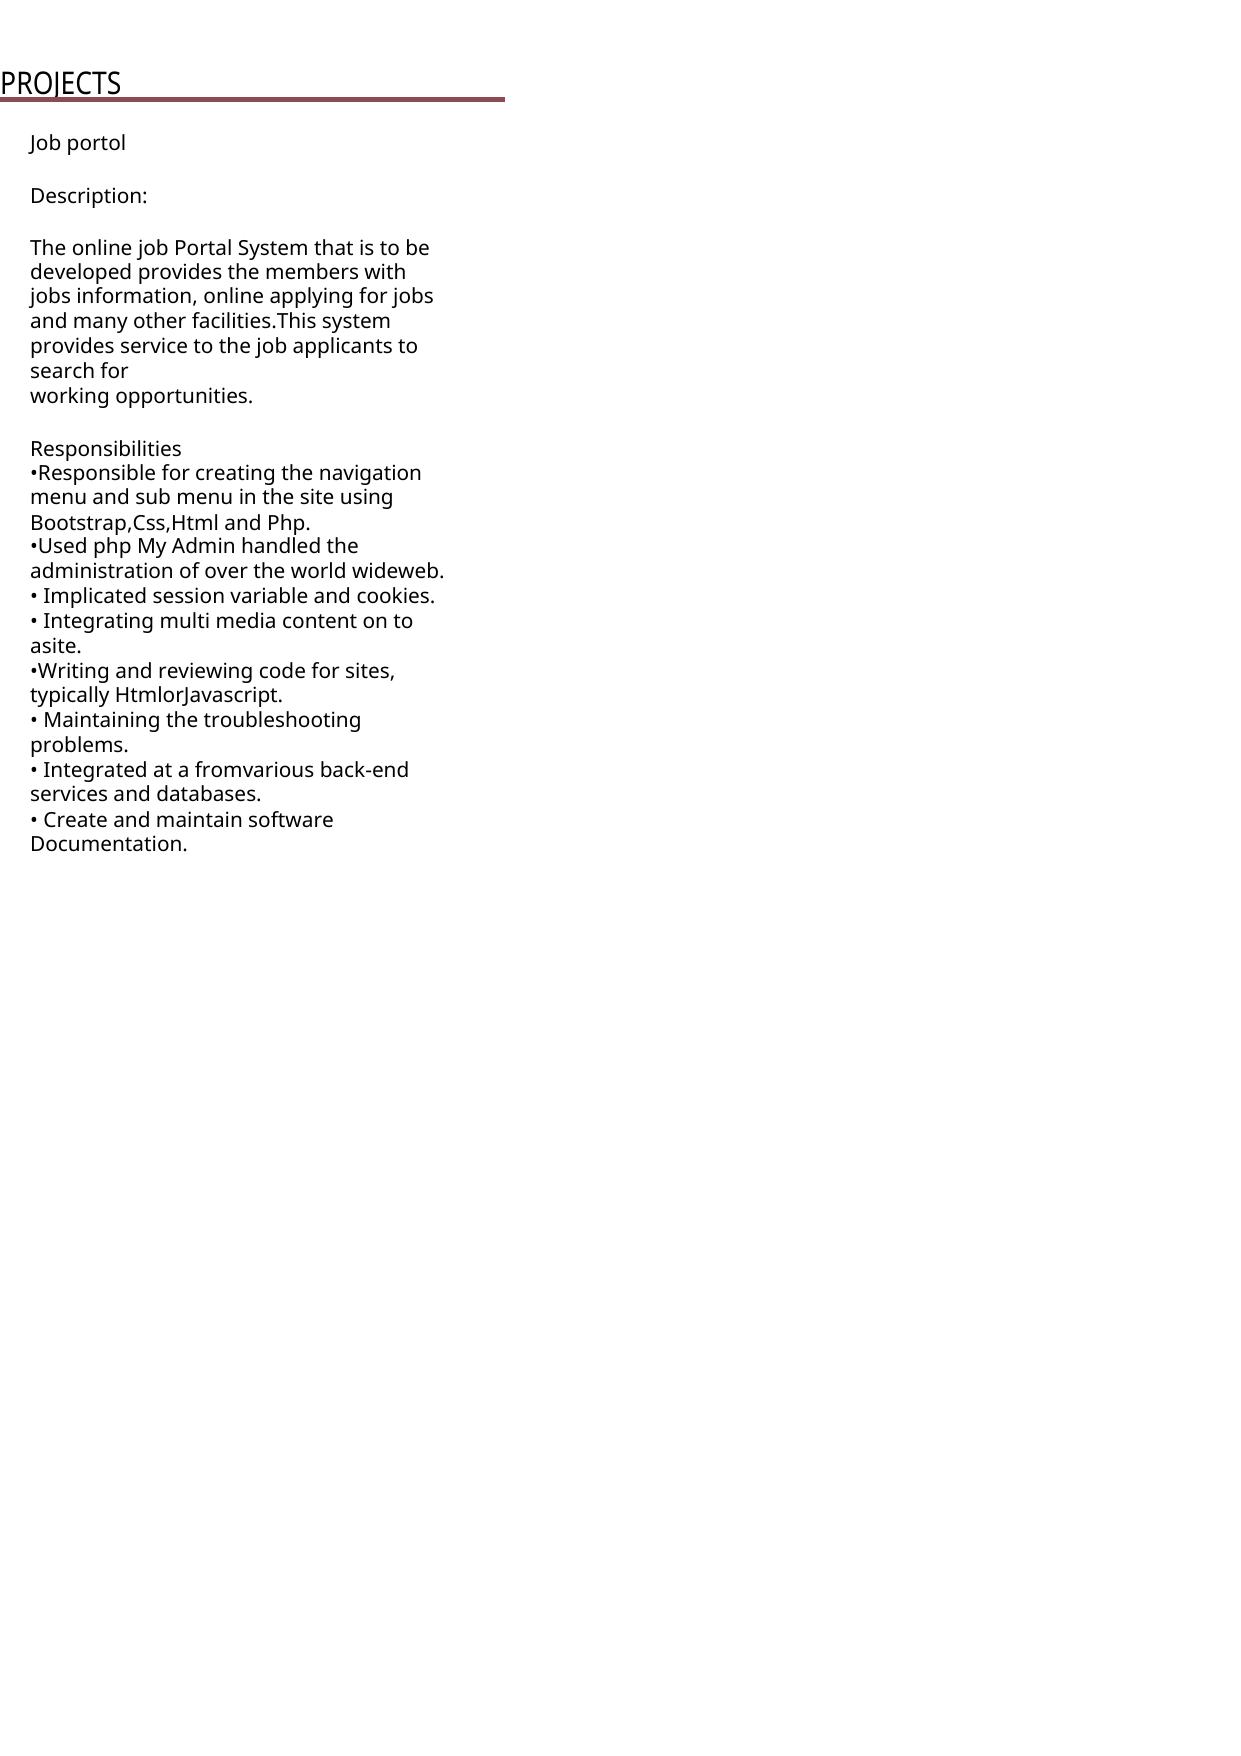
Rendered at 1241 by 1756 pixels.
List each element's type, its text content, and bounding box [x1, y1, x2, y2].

subtitle PROJECTS [0, 61, 475, 97]
text Responsibilities [30, 436, 451, 461]
text •Writing and reviewing code for sites, typically HtmlorJavascript. • Maintaining the troubleshooting problems. • Integrated at a fromvarious back-end services and databases. [30, 659, 451, 808]
text Job portol [30, 131, 451, 156]
text •Responsible for creating the navigation menu and sub menu in the site using [30, 461, 451, 511]
text • Create and maintain software Documentation. [30, 808, 451, 884]
text The online job Portal System that is to be developed provides the members with jobs information, online applying for jobs and many other facilities.This system provides service to the job applicants to search for working opportunities. [30, 236, 451, 436]
text Description: [30, 184, 451, 236]
text Bootstrap,Css,Html and Php. •Used php My Admin handled the administration of over the world wideweb. • Implicated session variable and cookies. • Integrating multi media content on to asite. [30, 511, 451, 659]
